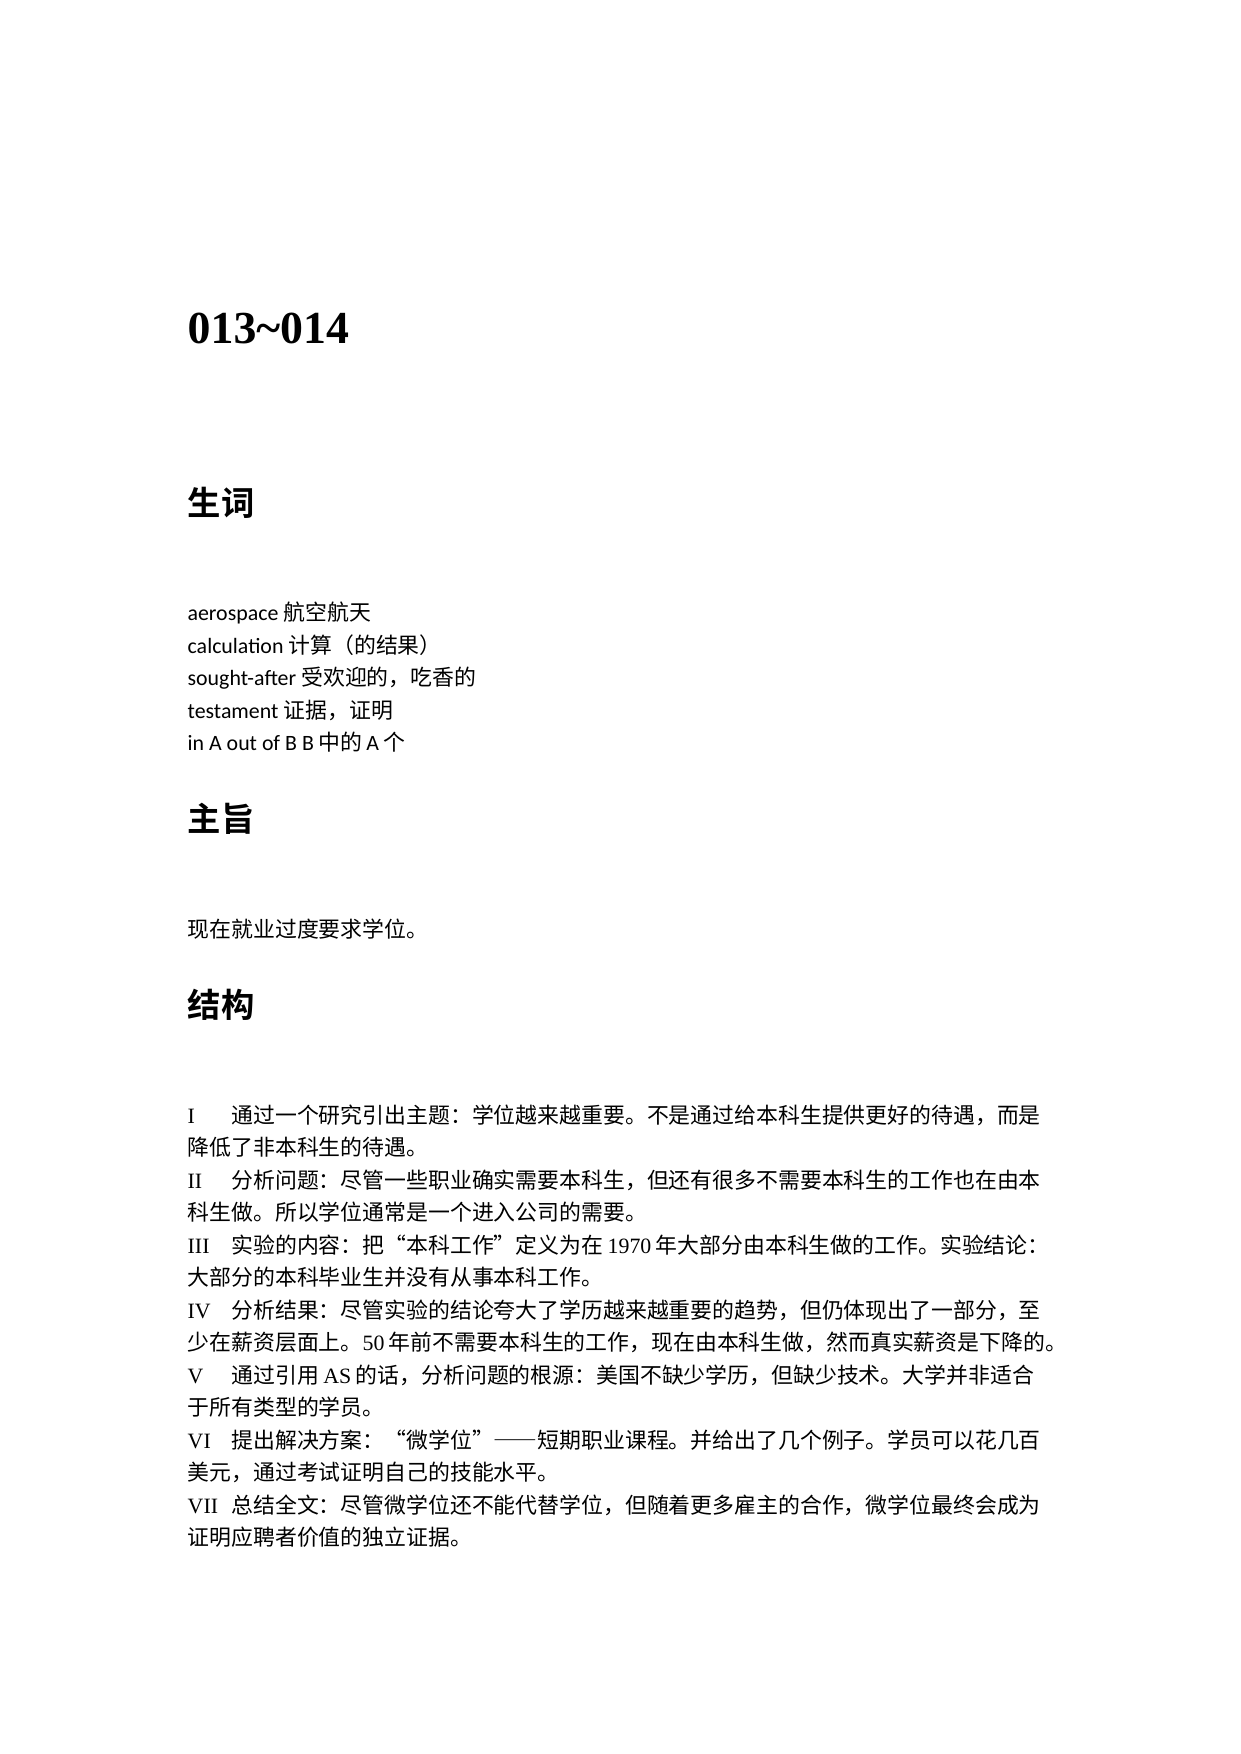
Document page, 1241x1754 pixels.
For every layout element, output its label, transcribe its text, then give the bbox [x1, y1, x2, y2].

text I 通过一个研究引出主题：学位越来越重要。不是通过给本科生提供更好的待遇，而是降低了非本科生的待遇。 [187, 1097, 1053, 1162]
subtitle 013~014 [187, 295, 1053, 360]
text V 通过引用AS的话，分析问题的根源：美国不缺少学历，但缺少技术。大学并非适合于所有类型的学员。 [187, 1357, 1053, 1422]
text VII 总结全文：尽管微学位还不能代替学位，但随着更多雇主的合作，微学位最终会成为证明应聘者价值的独立证据。 [187, 1487, 1053, 1552]
text calculation 计算（的结果） [187, 627, 1053, 660]
text II 分析问题：尽管一些职业确实需要本科生，但还有很多不需要本科生的工作也在由本科生做。所以学位通常是一个进入公司的需要。 [187, 1162, 1053, 1227]
text III 实验的内容：把“本科工作”定义为在1970年大部分由本科生做的工作。实验结论：大部分的本科毕业生并没有从事本科工作。 [187, 1227, 1053, 1292]
text aerospace 航空航天 [187, 595, 1053, 627]
text 现在就业过度要求学位。 [187, 911, 1053, 944]
text testament 证据，证明 [187, 692, 1053, 725]
subtitle 结构 [187, 971, 1053, 1036]
subtitle 主旨 [187, 784, 1053, 849]
text VI 提出解决方案：“微学位”——短期职业课程。并给出了几个例子。学员可以花几百美元，通过考试证明自己的技能水平。 [187, 1422, 1053, 1487]
text in A out of B B中的A个 [187, 725, 1053, 757]
subtitle 生词 [187, 468, 1053, 533]
text IV 分析结果：尽管实验的结论夸大了学历越来越重要的趋势，但仍体现出了一部分，至少在薪资层面上。50年前不需要本科生的工作，现在由本科生做，然而真实薪资是下降的。 [187, 1292, 1053, 1357]
text sought-after 受欢迎的，吃香的 [187, 660, 1053, 692]
